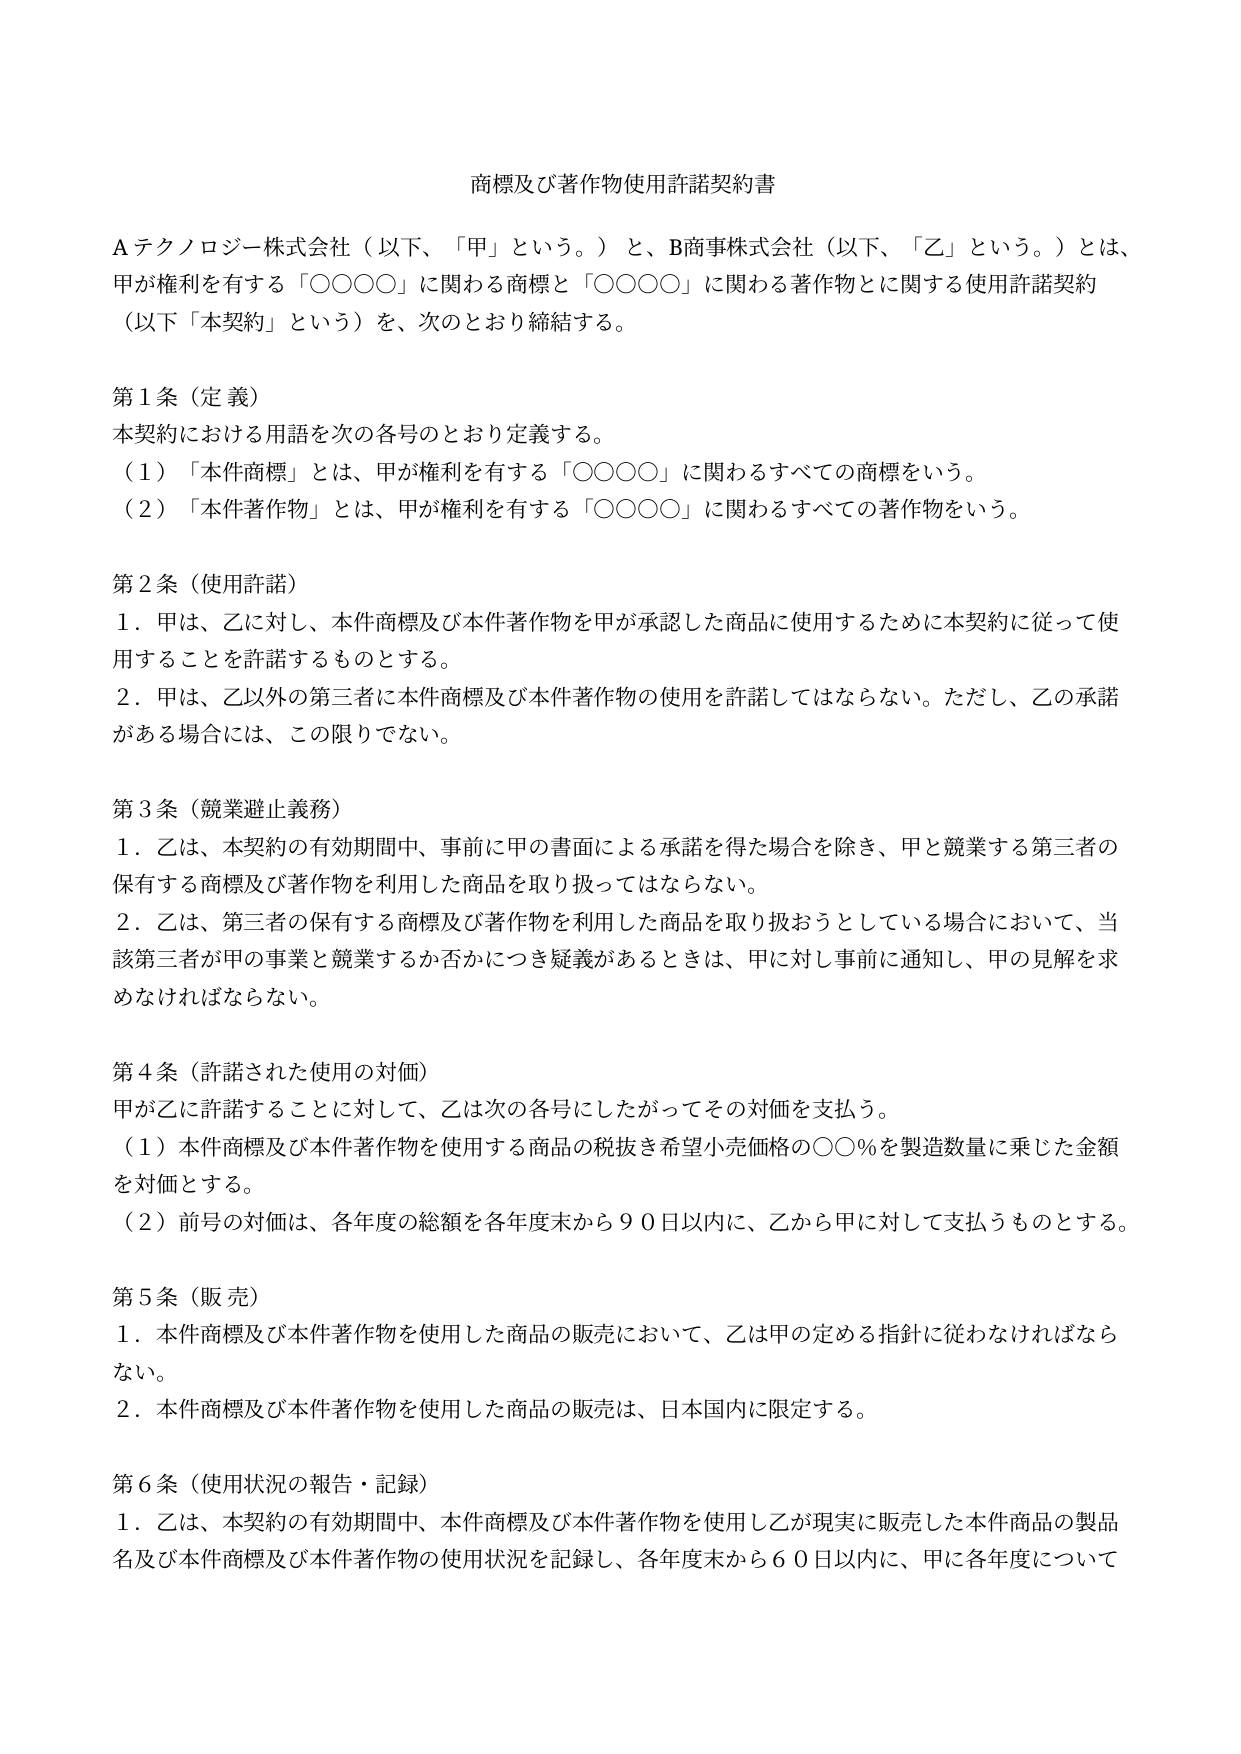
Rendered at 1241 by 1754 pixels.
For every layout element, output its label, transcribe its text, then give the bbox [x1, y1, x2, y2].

text ２．甲は、乙以外の第三者に本件商標及び本件著作物の使用を許諾してはならない。ただし、乙の承諾がある場合には、この限りでない。 [112, 677, 1128, 752]
text Aテクノロジー株式会社（ 以下、「甲」という。） と、B商事株式会社（以下、「乙」という。）とは、甲が権利を有する「○○○○」に関わる商標と「○○○○」に関わる著作物とに関する使用許諾契約（以下「本契約」という）を、次のとおり締結する。 第１条（定 義） [112, 227, 1128, 414]
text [112, 1502, 1128, 1577]
text 商標及び著作物使用許諾契約書 [112, 164, 1128, 202]
text （１）本件商標及び本件著作物を使用する商品の税抜き希望小売価格の○○％を製造数量に乗じた金額を対価とする。 [112, 1127, 1128, 1202]
text 第５条（販 売） [112, 1277, 1128, 1314]
text 甲が乙に許諾することに対して、乙は次の各号にしたがってその対価を支払う。 [112, 1089, 1128, 1127]
text １．甲は、乙に対し、本件商標及び本件著作物を甲が承認した商品に使用するために本契約に従って使用することを許諾するものとする。 [112, 602, 1128, 677]
text ２．乙は、第三者の保有する商標及び著作物を利用した商品を取り扱おうとしている場合において、当該第三者が甲の事業と競業するか否かにつき疑義があるときは、甲に対し事前に通知し、甲の見解を求めなければならない。 [112, 902, 1128, 1014]
text 第３条（競業避止義務） [112, 789, 1128, 827]
text （２）前号の対価は、各年度の総額を各年度末から９０日以内に、乙から甲に対して支払うものとする。 [112, 1202, 1128, 1239]
text 第４条（許諾された使用の対価） [112, 1014, 1128, 1089]
text １．乙は、本契約の有効期間中、事前に甲の書面による承諾を得た場合を除き、甲と競業する第三者の保有する商標及び著作物を利用した商品を取り扱ってはならない。 [112, 827, 1128, 902]
text 本契約における用語を次の各号のとおり定義する。 （１）「本件商標」とは、甲が権利を有する「○○○○」に関わるすべての商標をいう。 （２）「本件著作物」とは、甲が権利を有する「○○○○」に関わるすべての著作物をいう。 第２条（使用許諾） [112, 414, 1128, 602]
text １．本件商標及び本件著作物を使用した商品の販売において、乙は甲の定める指針に従わなければならない。 ２．本件商標及び本件著作物を使用した商品の販売は、日本国内に限定する。 第６条（使用状況の報告・記録） [112, 1314, 1128, 1502]
